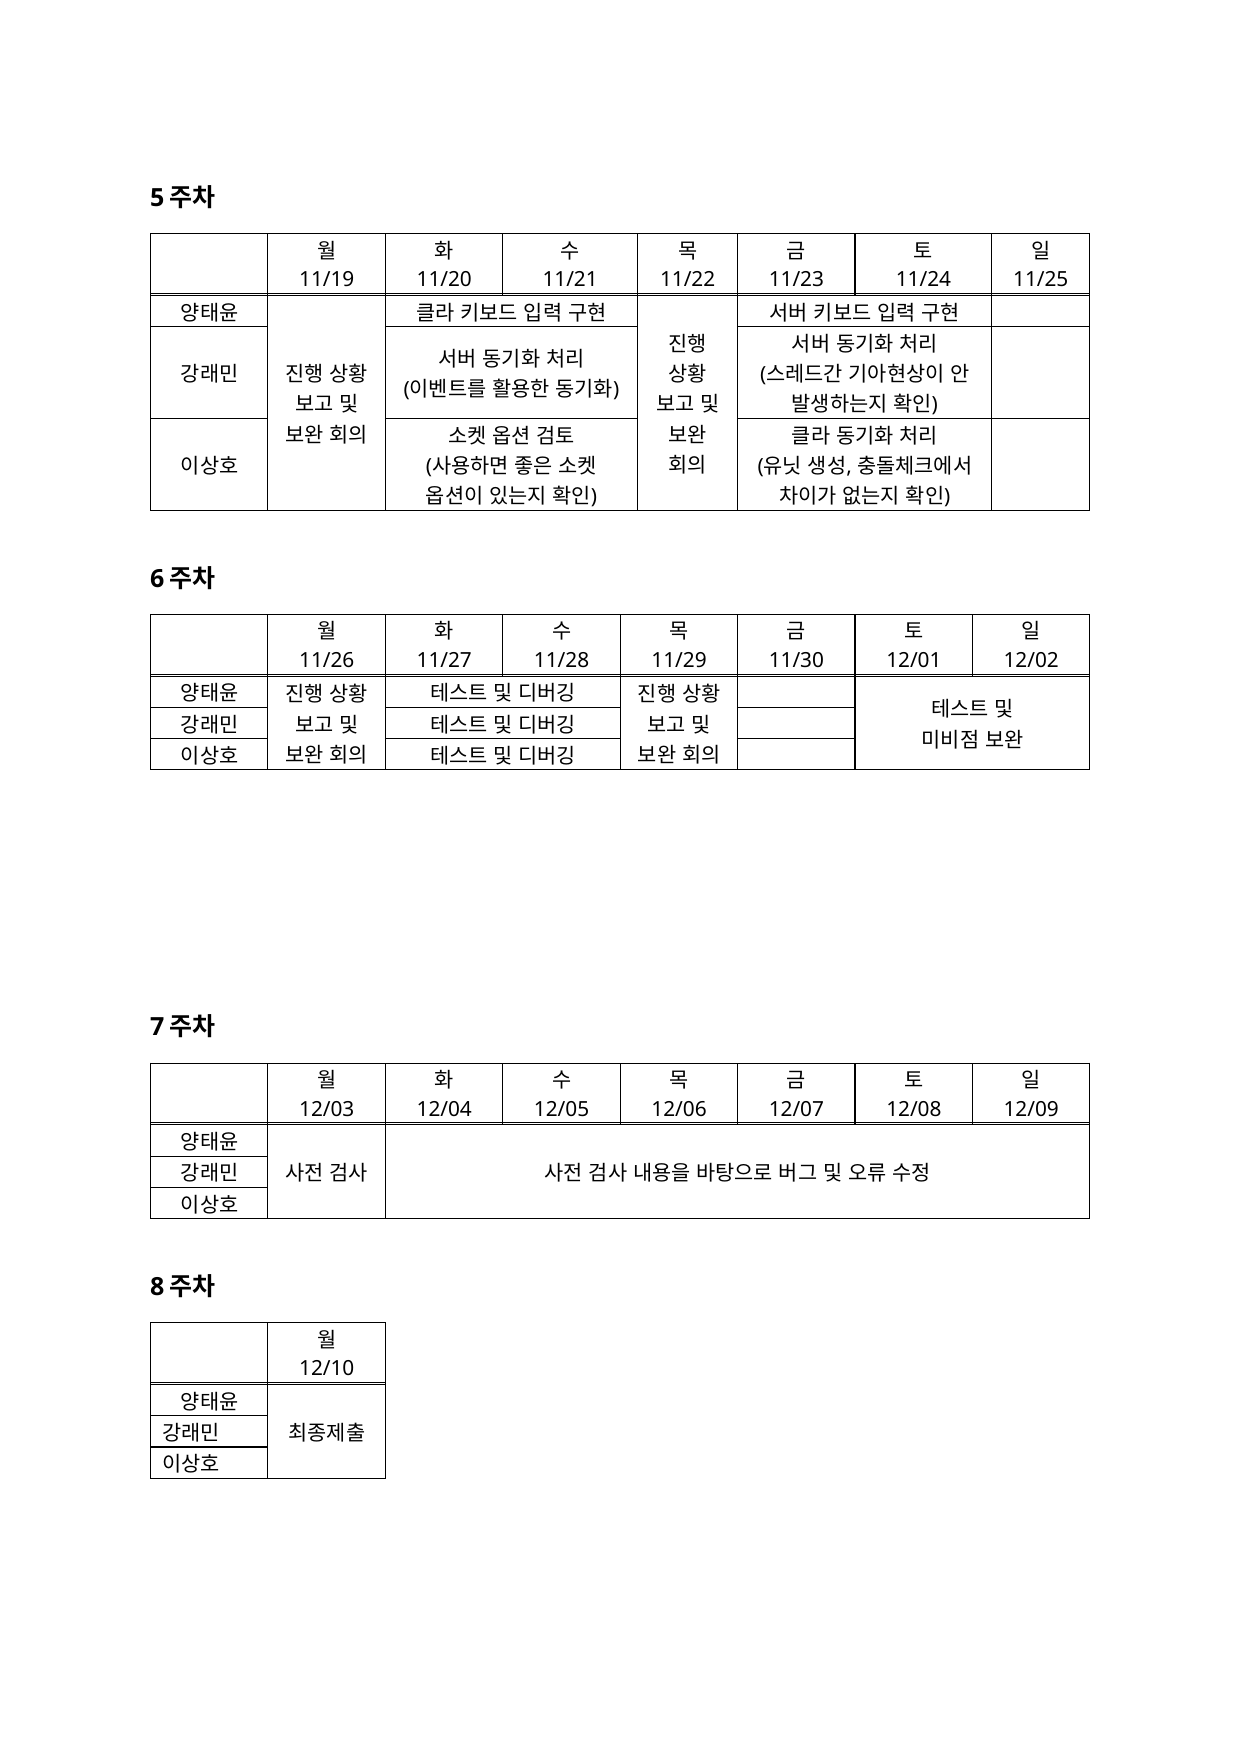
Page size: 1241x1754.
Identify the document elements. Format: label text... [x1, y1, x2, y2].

table_cell 강래민 [151, 1416, 267, 1446]
table_header 화 11/27 [386, 615, 502, 673]
table_cell 양태윤 [151, 677, 267, 707]
table_cell 클라 동기화 처리 (유닛 생성, 충돌체크에서 차이가 없는지 확인) [738, 419, 991, 510]
table_header [151, 234, 267, 293]
table_header [151, 1064, 267, 1122]
table_cell 테스트 및 디버깅 [386, 739, 620, 769]
table_header 일 12/09 [973, 1064, 1089, 1122]
table_header 금 12/07 [738, 1064, 854, 1122]
text 5주차 [150, 177, 1090, 213]
table_cell 진행 상황 보고 및 보완 회의 [621, 677, 737, 769]
table_header 토 11/24 [856, 234, 991, 293]
table_cell 이상호 [151, 739, 267, 769]
table_header [151, 615, 267, 673]
table_cell [738, 708, 854, 738]
table_cell 서버 동기화 처리 (이벤트를 활용한 동기화) [386, 327, 637, 418]
table_header 화 11/20 [386, 234, 502, 293]
table_cell [738, 677, 854, 707]
table_cell 소켓 옵션 검토 (사용하면 좋은 소켓 옵션이 있는지 확인) [386, 419, 637, 510]
text 6주차 [150, 558, 1090, 594]
table_cell 테스트 및 디버깅 [386, 677, 620, 707]
table_header 수 12/05 [503, 1064, 620, 1122]
table_header 목 11/29 [621, 615, 737, 673]
table_cell 진행 상황 보고 및 보완 회의 [268, 296, 385, 510]
table_cell 테스트 및 디버깅 [386, 708, 620, 738]
table_cell 진행 상황 보고 및 보완 회의 [638, 296, 737, 510]
table_cell 양태윤 [151, 1385, 267, 1415]
table_header 토 12/01 [856, 615, 972, 673]
table_cell 진행 상황 보고 및 보완 회의 [268, 677, 385, 769]
table_header 수 11/21 [503, 234, 637, 293]
table_cell 사전 검사 내용을 바탕으로 버그 및 오류 수정 [386, 1125, 1089, 1218]
table_cell 서버 키보드 입력 구현 [738, 296, 991, 326]
table_cell 양태윤 [151, 1125, 267, 1156]
table_header 금 11/30 [738, 615, 854, 673]
table_cell 강래민 [151, 1157, 267, 1187]
table_header 월 11/26 [268, 615, 385, 673]
table_cell [738, 739, 854, 769]
table_cell 이상호 [151, 1448, 267, 1478]
table_header 월 12/10 [268, 1323, 385, 1382]
table_cell 강래민 [151, 708, 267, 738]
table_cell [992, 419, 1089, 510]
table_header 일 12/02 [973, 615, 1089, 673]
table_cell 서버 동기화 처리 (스레드간 기아현상이 안 발생하는지 확인) [738, 327, 991, 418]
table_header 월 12/03 [268, 1064, 385, 1122]
table_cell 이상호 [151, 419, 267, 510]
table_header 수 11/28 [503, 615, 620, 673]
table_cell [992, 296, 1089, 326]
table_cell 클라 키보드 입력 구현 [386, 296, 637, 326]
table_header 화 12/04 [386, 1064, 502, 1122]
table_header 일 11/25 [992, 234, 1089, 293]
table_header [151, 1323, 267, 1382]
text 8주차 [150, 1266, 1090, 1303]
table_cell 양태윤 [151, 296, 267, 326]
table_header 금 11/23 [738, 234, 854, 293]
table_cell 최종제출 [268, 1385, 385, 1478]
table_cell 테스트 및 미비점 보완 [856, 677, 1089, 769]
table_header 토 12/08 [856, 1064, 972, 1122]
table_cell 이상호 [151, 1188, 267, 1218]
table_header 목 11/22 [638, 234, 737, 293]
table_cell 강래민 [151, 327, 267, 418]
text 7주차 [150, 1007, 1090, 1043]
table_cell 사전 검사 [268, 1125, 385, 1218]
table_header 월 11/19 [268, 234, 385, 293]
table_cell [992, 327, 1089, 418]
table_header 목 12/06 [621, 1064, 737, 1122]
